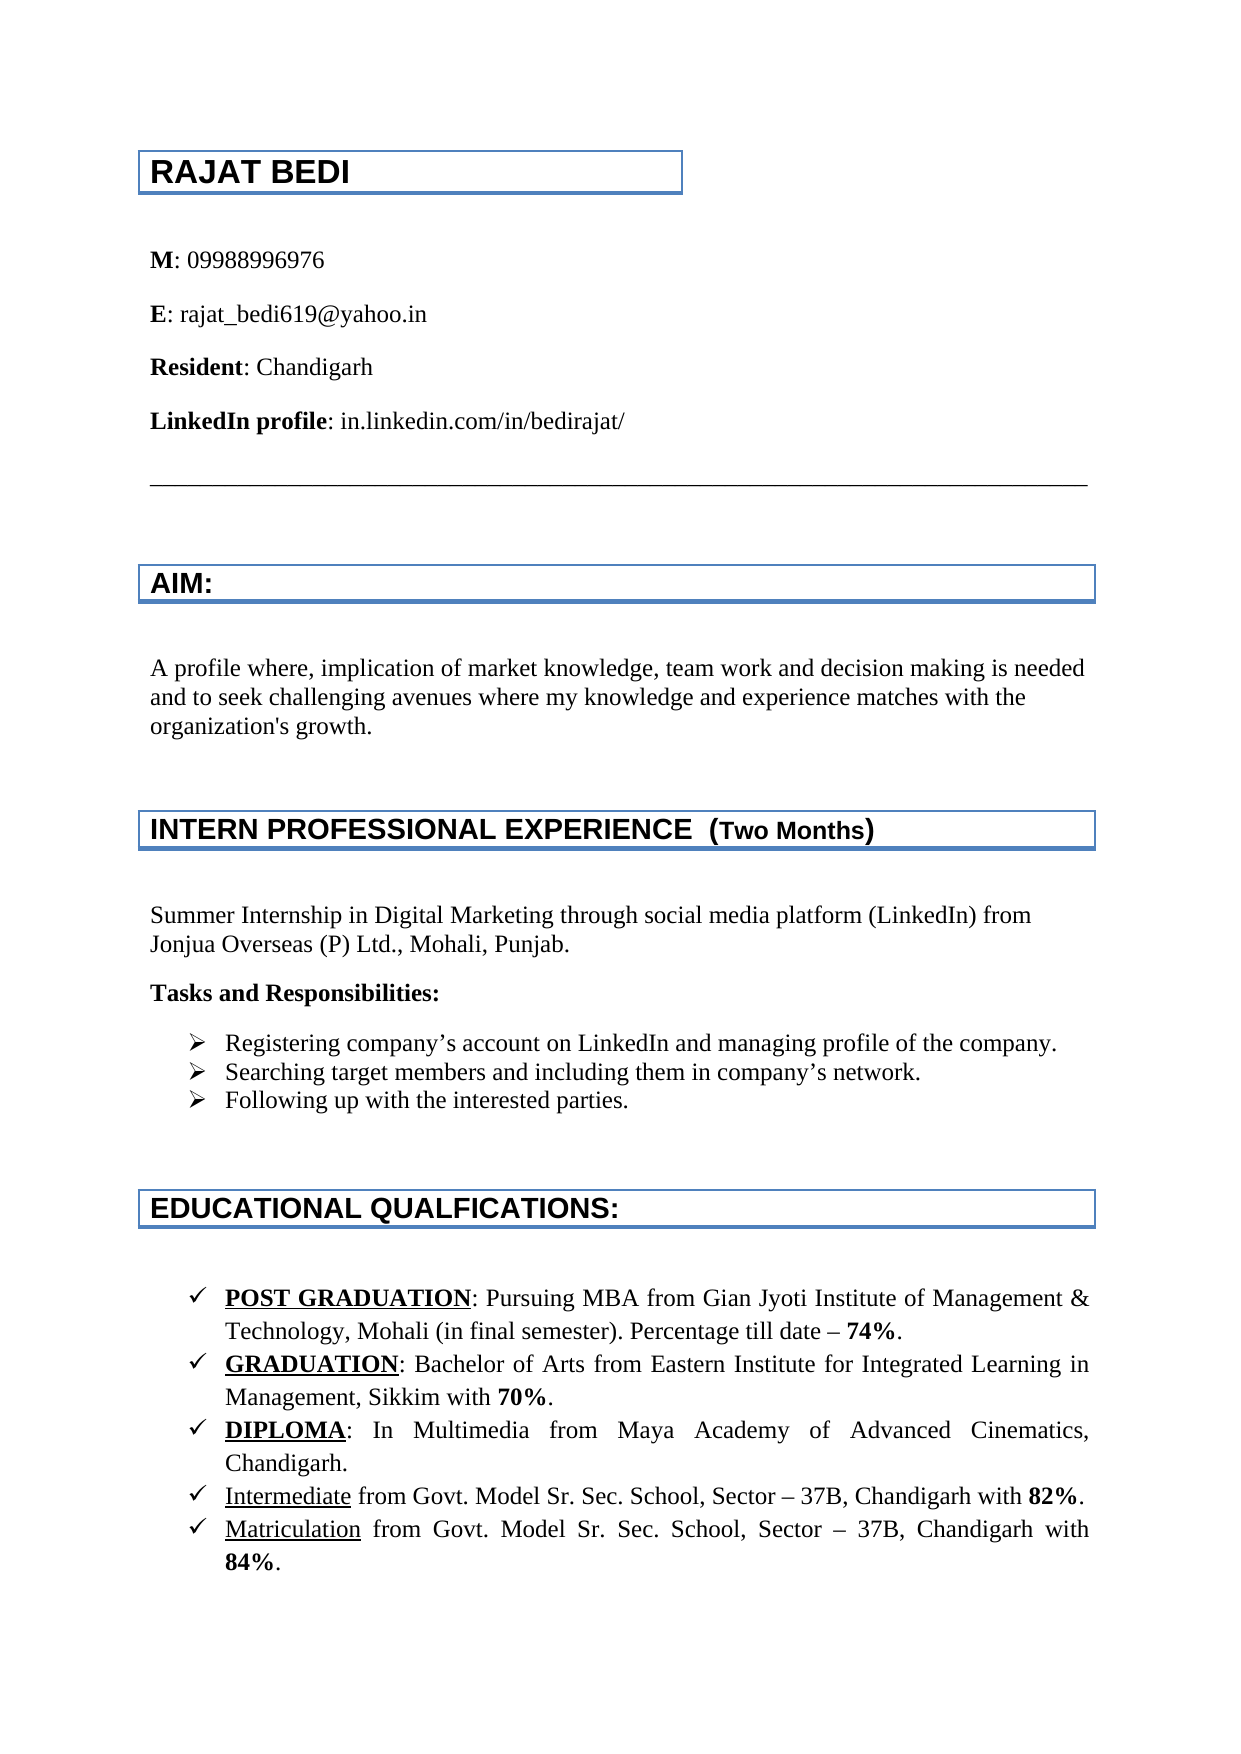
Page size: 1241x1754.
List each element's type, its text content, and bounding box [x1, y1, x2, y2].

list Searching target members and including them in company’s network. [187, 1057, 1090, 1086]
table_header INTERN PROFESSIONAL EXPERIENCE (Two Months) [140, 812, 1094, 846]
list Following up with the interested parties. [187, 1086, 1090, 1114]
list DIPLOMA: In Multimedia from Maya Academy of Advanced Cinematics, Chandigarh. [187, 1415, 1090, 1477]
text ___________________________________________________________________________ [150, 460, 1090, 489]
table_header RAJAT BEDI [140, 152, 681, 191]
text E: rajat_bedi619@yahoo.in [150, 299, 1090, 327]
list Intermediate from Govt. Model Sr. Sec. School, Sector – 37B, Chandigarh with 82%. [187, 1481, 1090, 1510]
text Summer Internship in Digital Marketing through social media platform (LinkedIn) from Jonjua Overseas (P) Ltd., Mohali, Punjab. [150, 900, 1090, 958]
list Registering company’s account on LinkedIn and managing profile of the company. [187, 1028, 1090, 1057]
text M: 09988996976 [150, 245, 1090, 273]
list GRADUATION: Bachelor of Arts from Eastern Institute for Integrated Learning in Management, Sikkim with 70%. [187, 1349, 1090, 1411]
text Resident: Chandigarh [150, 352, 1090, 381]
table_header EDUCATIONAL QUALFICATIONS: [140, 1191, 1094, 1224]
text Tasks and Responsibilities: [150, 978, 1090, 1007]
list POST GRADUATION: Pursuing MBA from Gian Jyoti Institute of Management & Technology, Mohali (in final semester). Percentage till date – 74%. [187, 1283, 1090, 1345]
list Matriculation from Govt. Model Sr. Sec. School, Sector – 37B, Chandigarh with 84%. [187, 1514, 1090, 1576]
text A profile where, implication of market knowledge, team work and decision making is needed and to seek challenging avenues where my knowledge and experience matches with the organization's growth. [150, 653, 1090, 740]
table_header AIM: [140, 566, 1094, 599]
text LinkedIn profile: in.linkedin.com/in/bedirajat/ [150, 406, 1090, 435]
